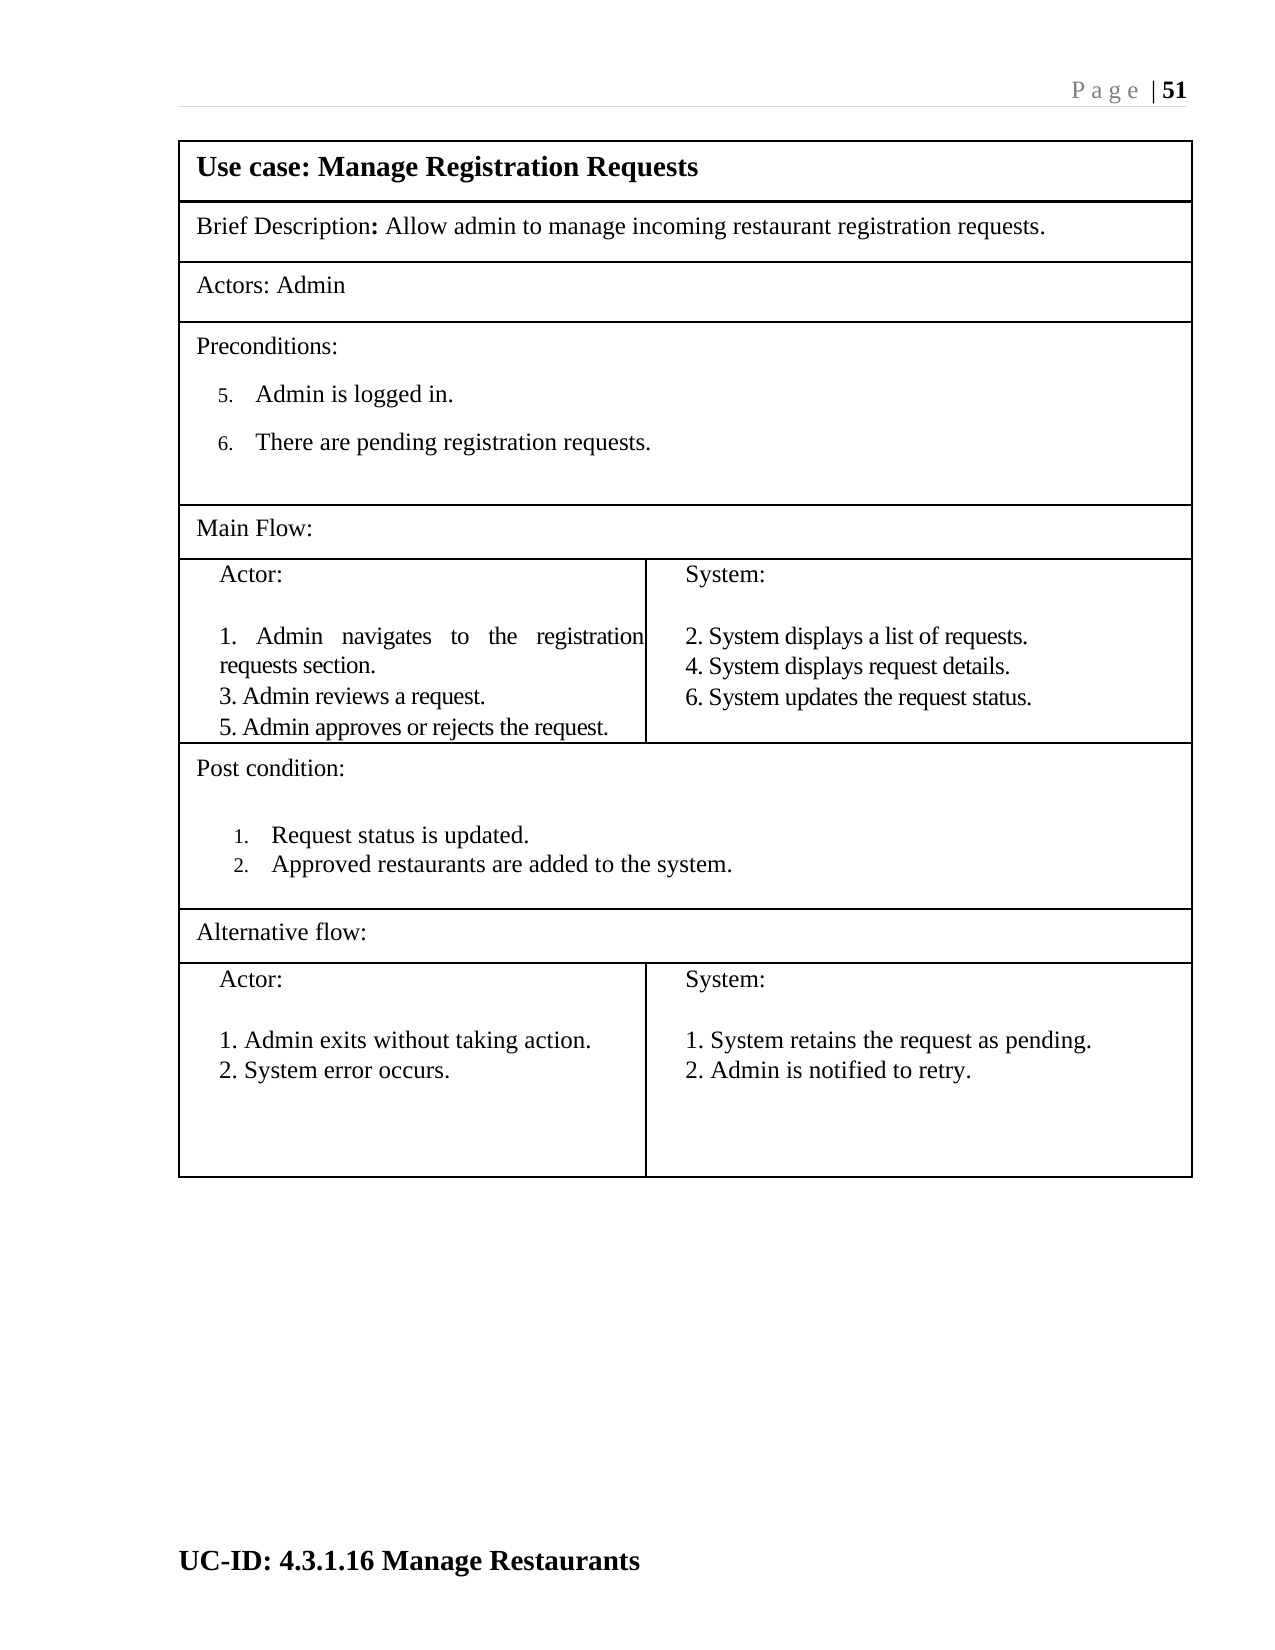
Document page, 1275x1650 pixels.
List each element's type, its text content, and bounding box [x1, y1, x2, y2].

text UC-ID: 4.3.1.16 Manage Restaurants [178, 1543, 1187, 1577]
table_cell Actor: 1. Admin exits without taking action. 2. System error occurs. [180, 964, 645, 1176]
table_cell Preconditions: Admin is logged in. There are pending registration requests. [180, 323, 1191, 503]
table_cell System: 2. System displays a list of requests. 4. System displays request details. 6. System updates the request status. [647, 560, 1191, 742]
table_cell Alternative flow: [180, 910, 1191, 962]
table_cell Brief Description: Allow admin to manage incoming restaurant registration requests. [180, 203, 1191, 261]
table_cell Post condition: Request status is updated. Approved restaurants are added to the system. [180, 744, 1191, 908]
table_cell Actors: Admin [180, 263, 1191, 321]
table_cell Actor: 1. Admin navigates to the registration requests section. 3. Admin reviews a request. 5. Admin approves or rejects the request. [180, 560, 645, 742]
table_cell System: 1. System retains the request as pending. 2. Admin is notified to retry. [647, 964, 1191, 1176]
table_header Use case: Manage Registration Requests [180, 142, 1191, 200]
table_cell Main Flow: [180, 506, 1191, 557]
